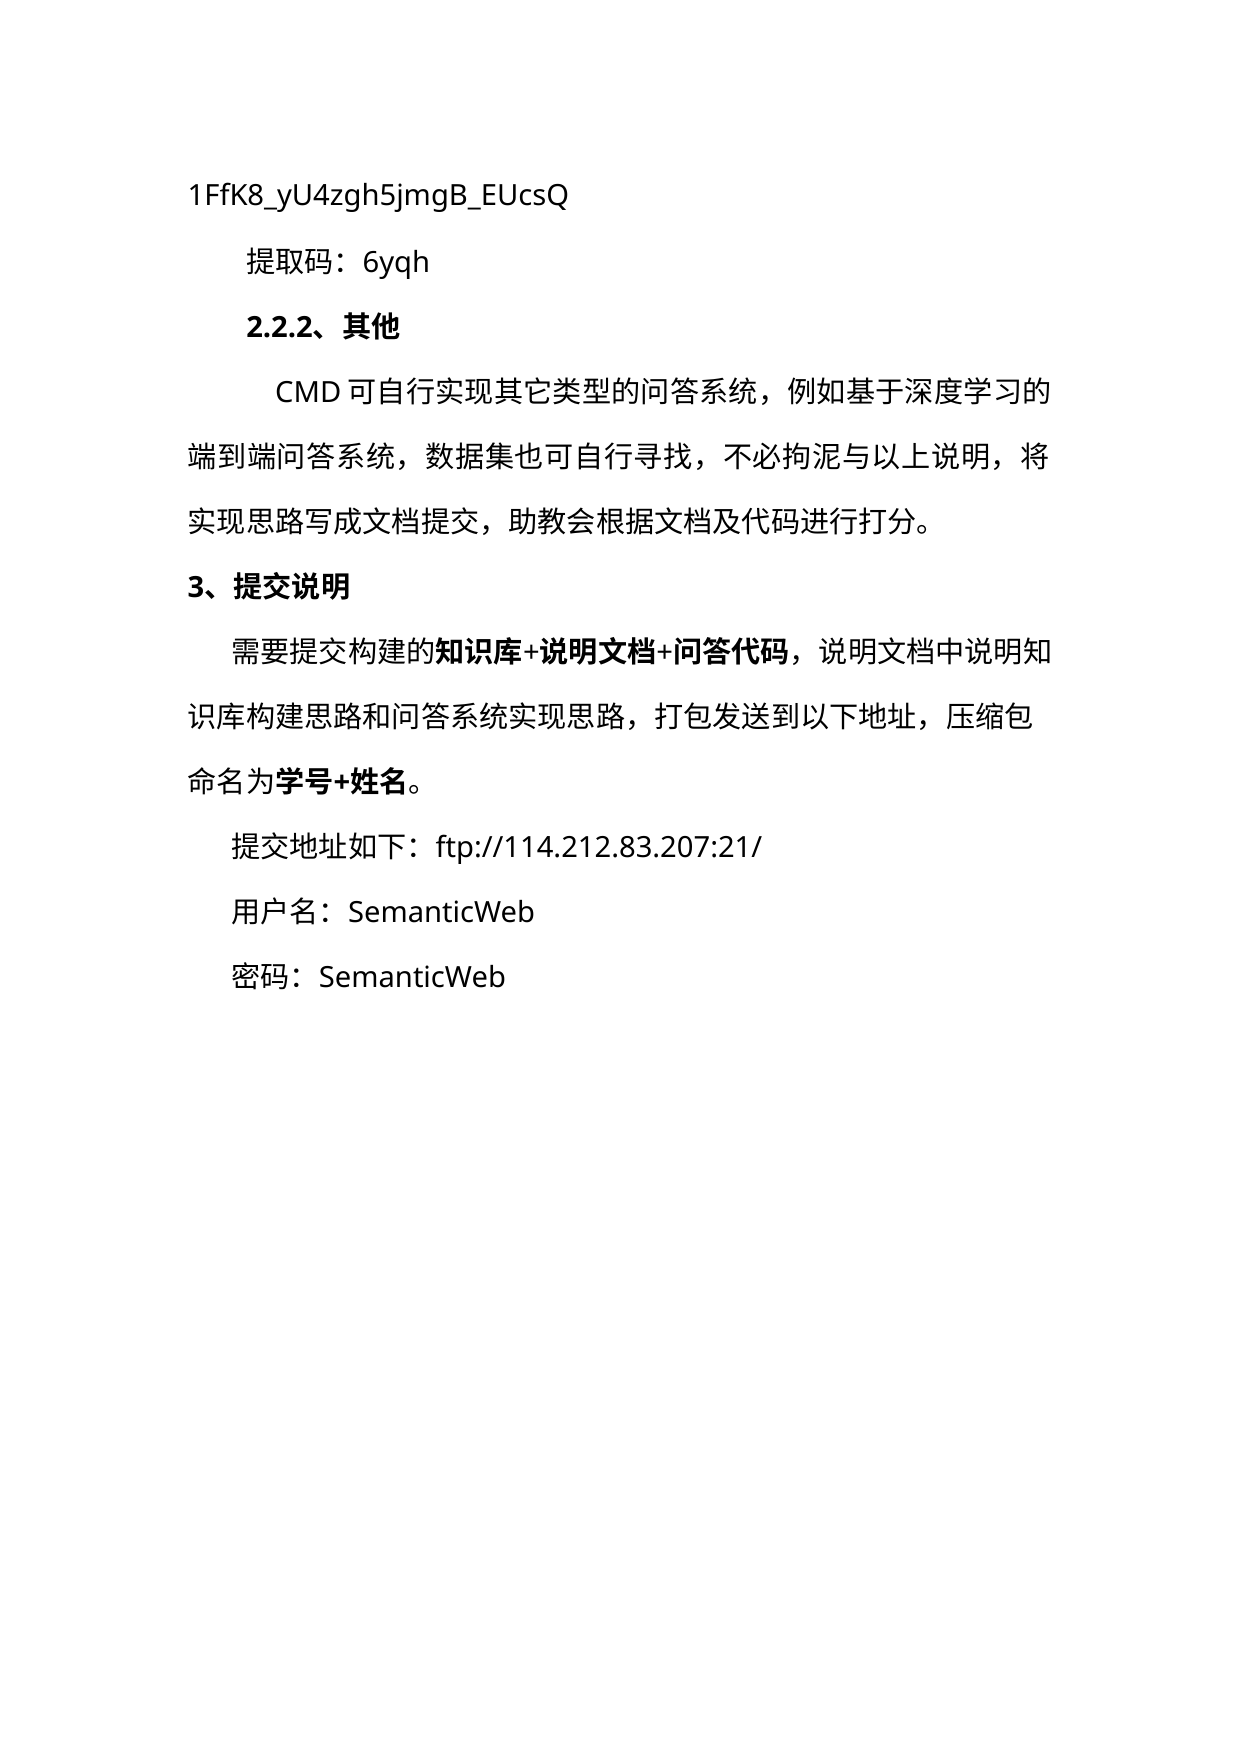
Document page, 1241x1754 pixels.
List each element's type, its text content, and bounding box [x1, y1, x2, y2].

text 提交地址如下：ftp://114.212.83.207:21/ [187, 812, 1053, 877]
text 3、提交说明 [187, 552, 1053, 617]
text 密码：SemanticWeb [187, 942, 1053, 1007]
text 用户名：SemanticWeb [187, 877, 1053, 942]
list CMD可自行实现其它类型的问答系统，例如基于深度学习的端到端问答系统，数据集也可自行寻找，不必拘泥与以上说明，将实现思路写成文档提交，助教会根据文档及代码进行打分。 [187, 357, 1053, 552]
list 链接：https://pan.baidu.com/s/1FfK8_yU4zgh5jmgB_EUcsQ [187, 162, 1053, 227]
text 需要提交构建的知识库+说明文档+问答代码，说明文档中说明知识库构建思路和问答系统实现思路，打包发送到以下地址，压缩包命名为学号+姓名。 [187, 617, 1053, 812]
list 2.2.2、其他 [187, 292, 1053, 357]
list 提取码：6yqh [187, 227, 1053, 292]
